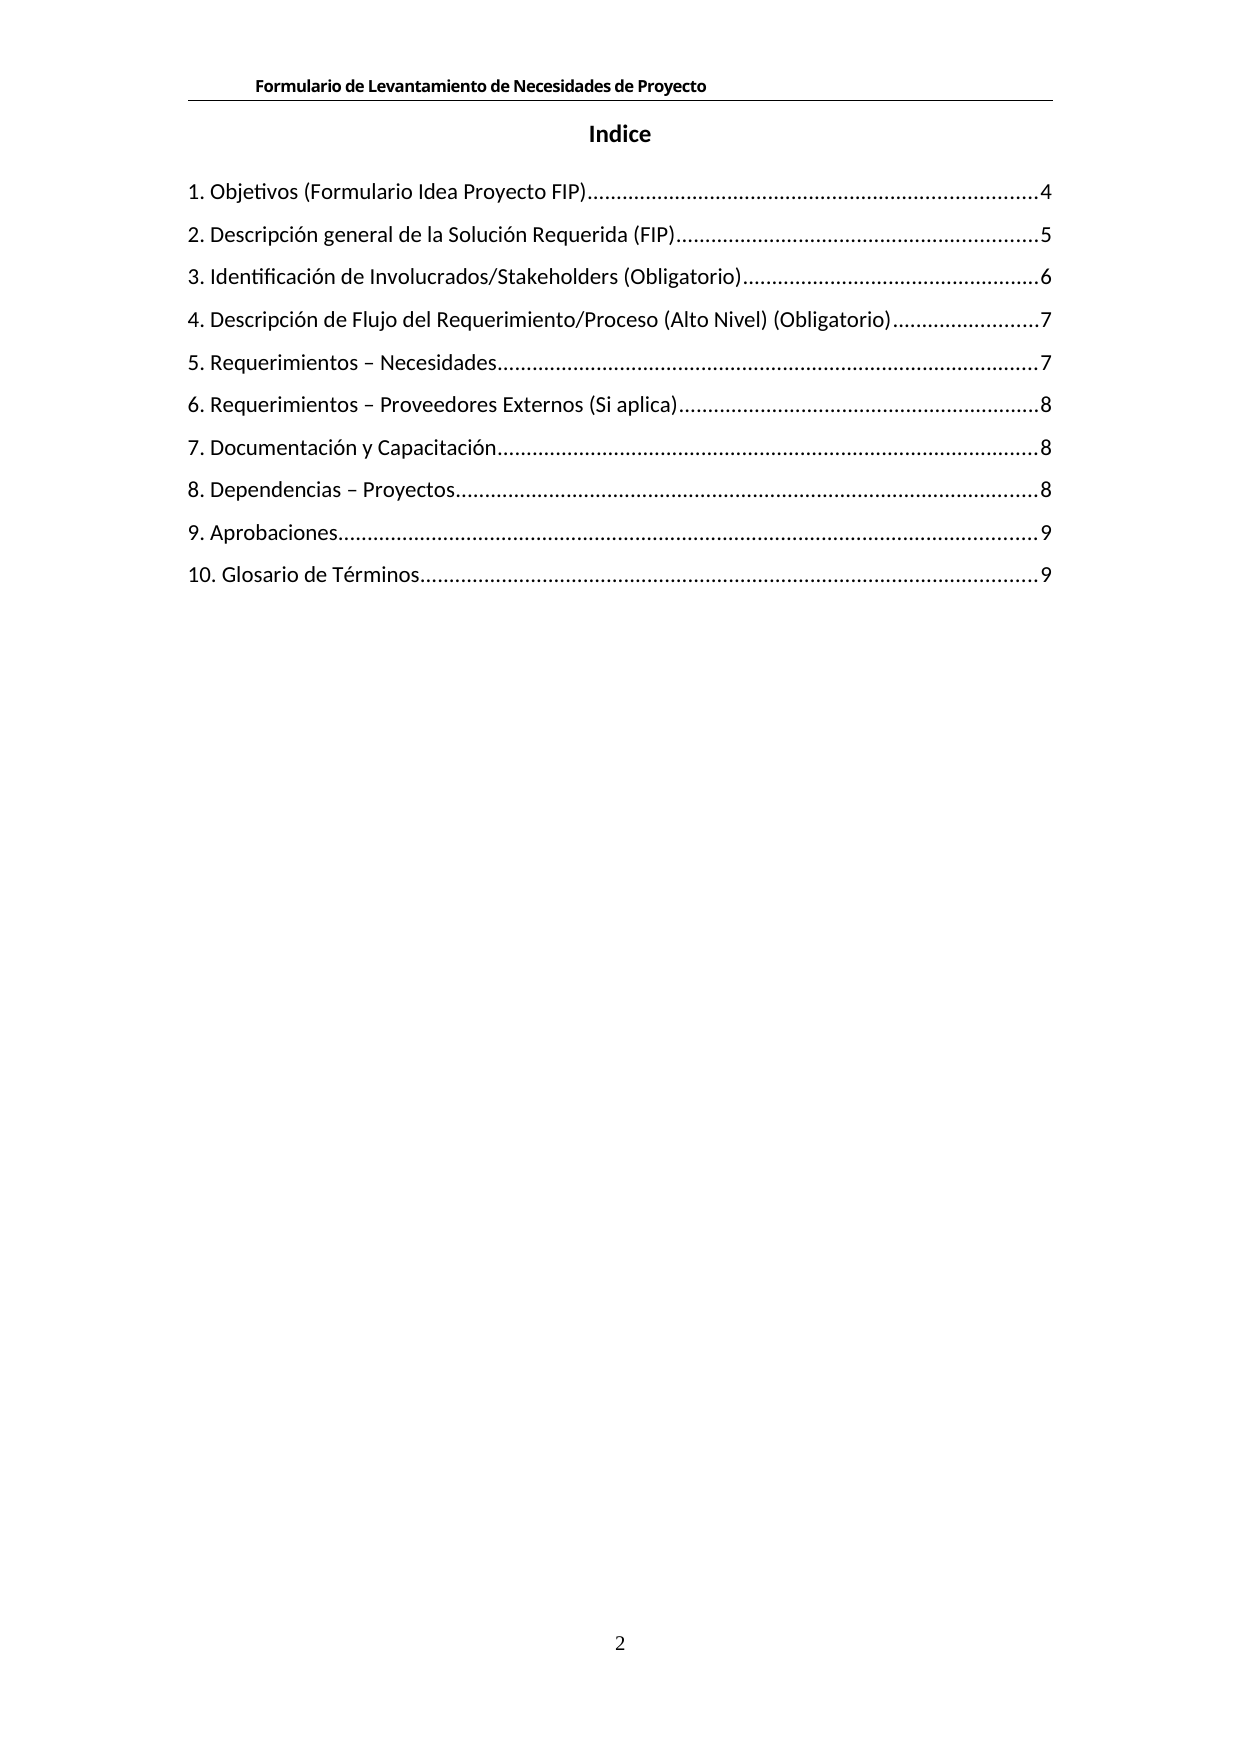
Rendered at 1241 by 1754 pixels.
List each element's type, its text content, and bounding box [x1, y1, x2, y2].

text 5. Requerimientos – Necesidades 7 [187, 348, 1053, 376]
text 10. Glosario de Términos 9 [187, 561, 1053, 589]
text 7. Documentación y Capacitación 8 [187, 433, 1053, 461]
text 3. Identificación de Involucrados/Stakeholders (Obligatorio) 6 [187, 262, 1053, 290]
text 2. Descripción general de la Solución Requerida (FIP) 5 [187, 220, 1053, 248]
text 4. Descripción de Flujo del Requerimiento/Proceso (Alto Nivel) (Obligatorio) 7 [187, 305, 1053, 333]
text 9. Aprobaciones 9 [187, 518, 1053, 546]
text 8. Dependencias – Proyectos 8 [187, 475, 1053, 503]
text 6. Requerimientos – Proveedores Externos (Si aplica) 8 [187, 390, 1053, 418]
text Indice [187, 118, 1053, 149]
text 1. Objetivos (Formulario Idea Proyecto FIP) 4 [187, 177, 1053, 205]
